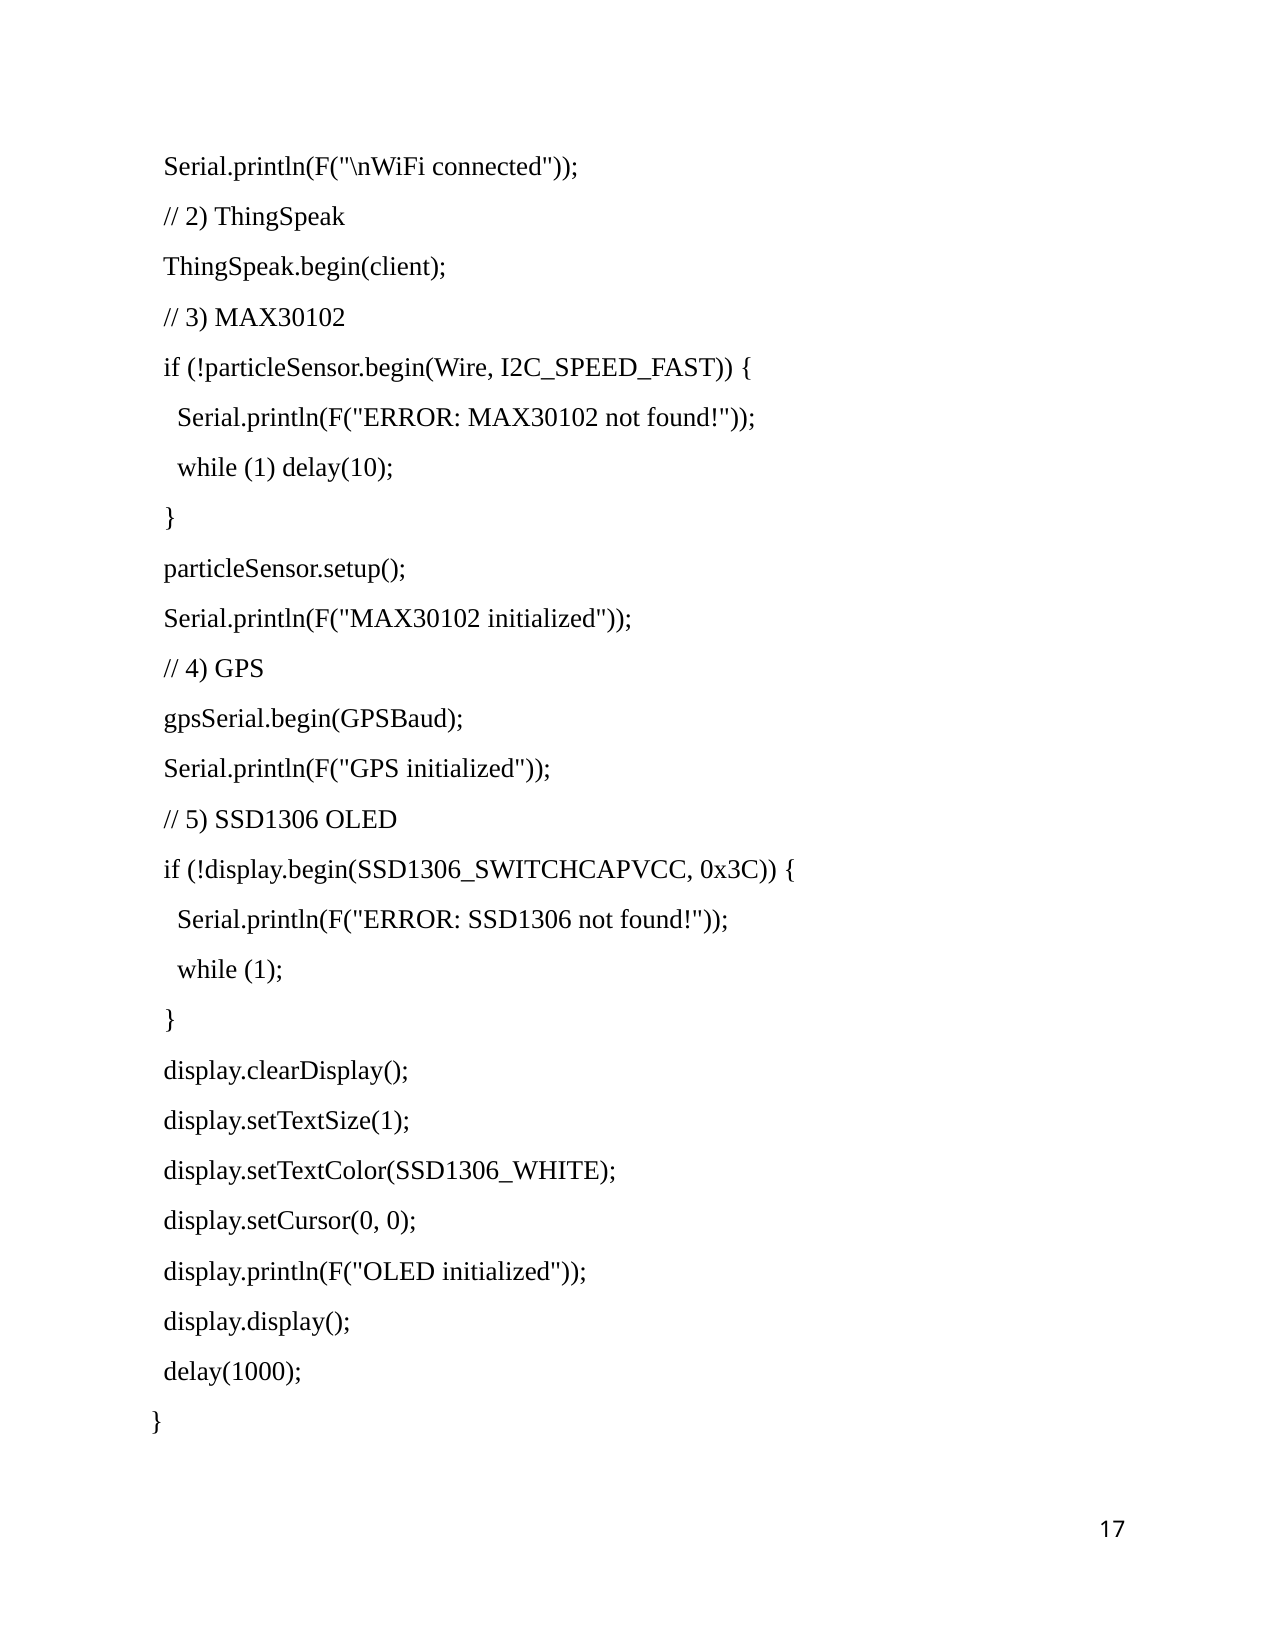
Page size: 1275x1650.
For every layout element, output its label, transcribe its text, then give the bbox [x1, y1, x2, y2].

text Serial.println(F("MAX30102 initialized")); [150, 602, 1125, 633]
text // 3) MAX30102 [150, 301, 1125, 332]
text Serial.println(F("ERROR: SSD1306 not found!")); [150, 903, 1125, 934]
text Serial.println(F("GPS initialized")); [150, 752, 1125, 784]
text ThingSpeak.begin(client); [150, 250, 1125, 282]
text display.setCursor(0, 0); [150, 1204, 1125, 1236]
text // 4) GPS [150, 652, 1125, 683]
text while (1) delay(10); [150, 451, 1125, 482]
text display.setTextColor(SSD1306_WHITE); [150, 1154, 1125, 1185]
text gpsSerial.begin(GPSBaud); [150, 702, 1125, 733]
text Serial.println(F("\nWiFi connected")); [150, 150, 1125, 181]
text while (1); [150, 953, 1125, 984]
text } [150, 501, 1125, 533]
text particleSensor.setup(); [150, 552, 1125, 583]
text display.setTextSize(1); [150, 1104, 1125, 1135]
text // 2) ThingSpeak [150, 200, 1125, 231]
text } [150, 1003, 1125, 1035]
text display.clearDisplay(); [150, 1054, 1125, 1085]
text display.display(); [150, 1305, 1125, 1336]
text Serial.println(F("ERROR: MAX30102 not found!")); [150, 401, 1125, 432]
text if (!particleSensor.begin(Wire, I2C_SPEED_FAST)) { [150, 351, 1125, 382]
text } [150, 1405, 1125, 1436]
text display.println(F("OLED initialized")); [150, 1254, 1125, 1286]
text if (!display.begin(SSD1306_SWITCHCAPVCC, 0x3C)) { [150, 853, 1125, 884]
text delay(1000); [150, 1355, 1125, 1386]
text // 5) SSD1306 OLED [150, 803, 1125, 834]
